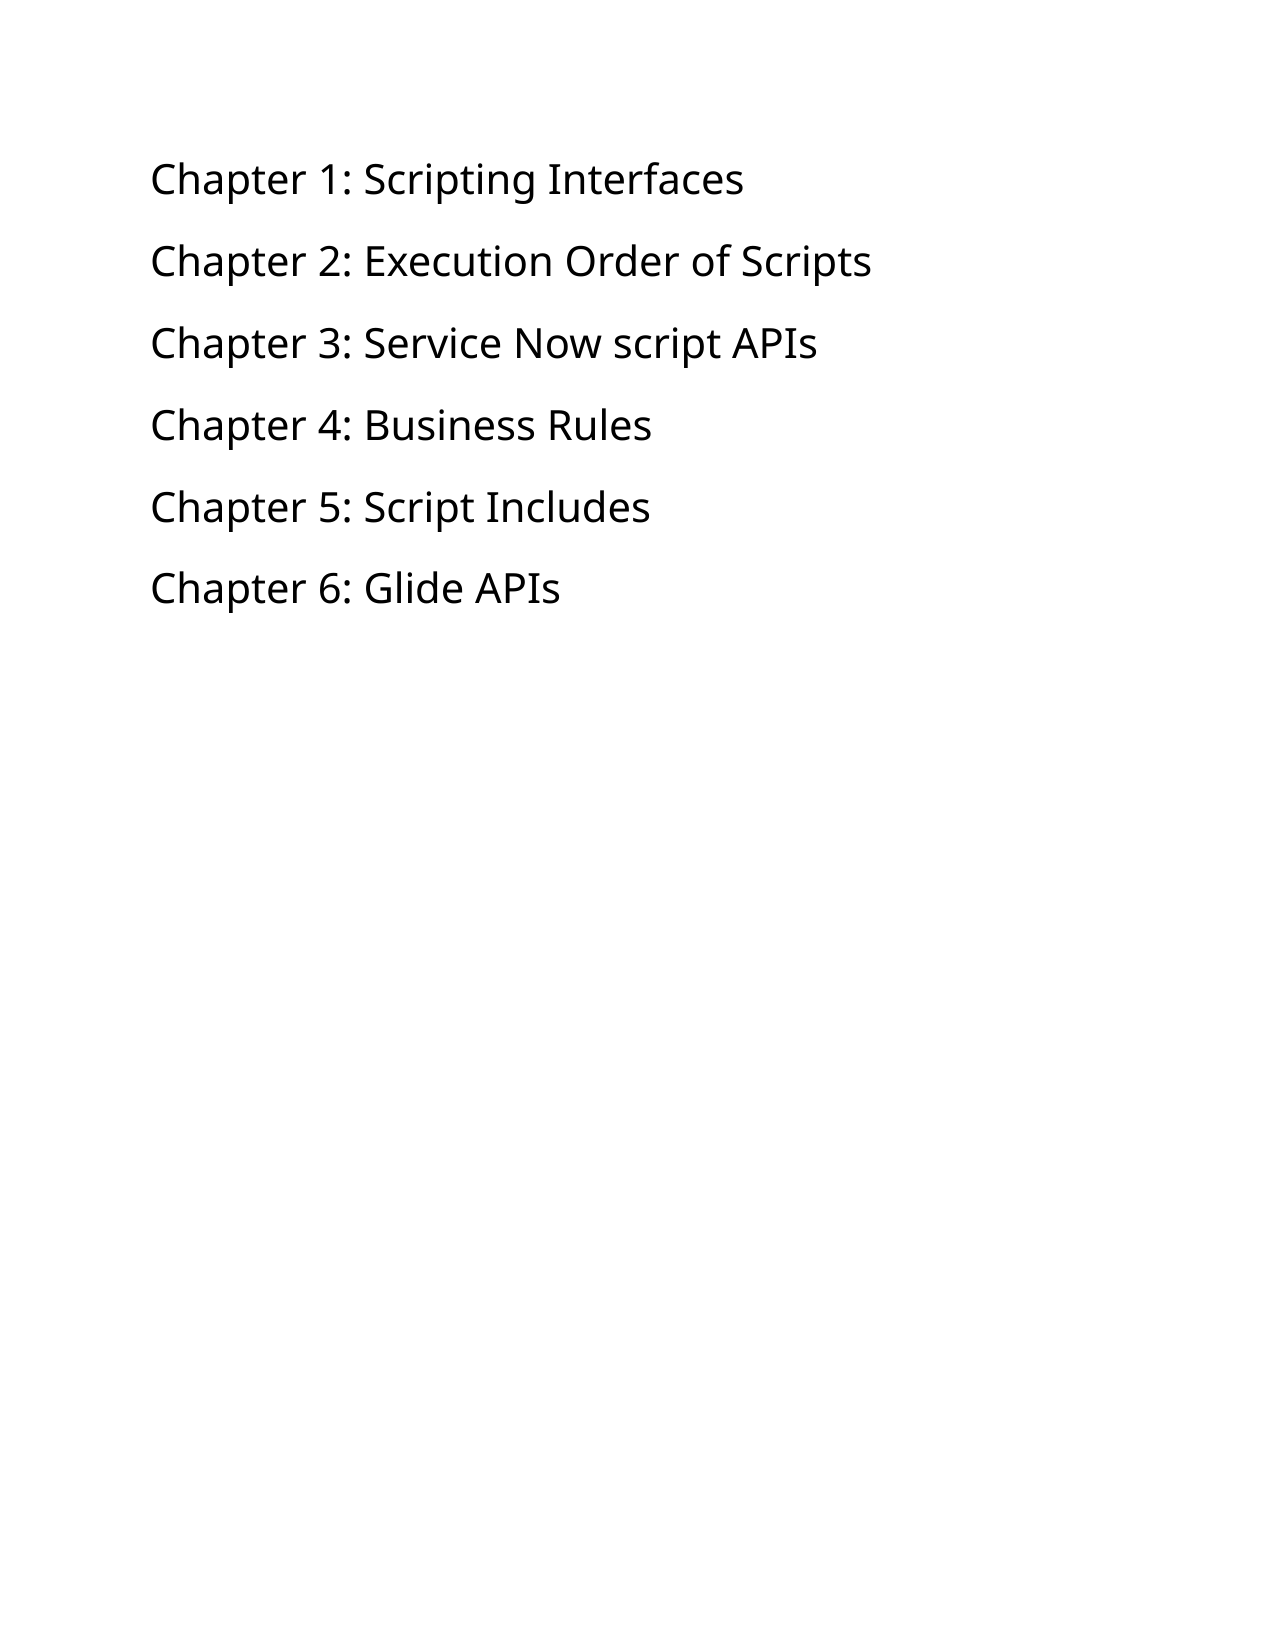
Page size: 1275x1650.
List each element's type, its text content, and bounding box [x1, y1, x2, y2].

text Chapter 5: Script Includes [150, 477, 1125, 534]
text Chapter 6: Glide APIs [150, 559, 1125, 616]
text Chapter 2: Execution Order of Scripts [150, 232, 1125, 289]
text Chapter 4: Business Rules [150, 396, 1125, 452]
text Chapter 1: Scripting Interfaces [150, 150, 1125, 207]
text Chapter 3: Service Now script APIs [150, 314, 1125, 371]
